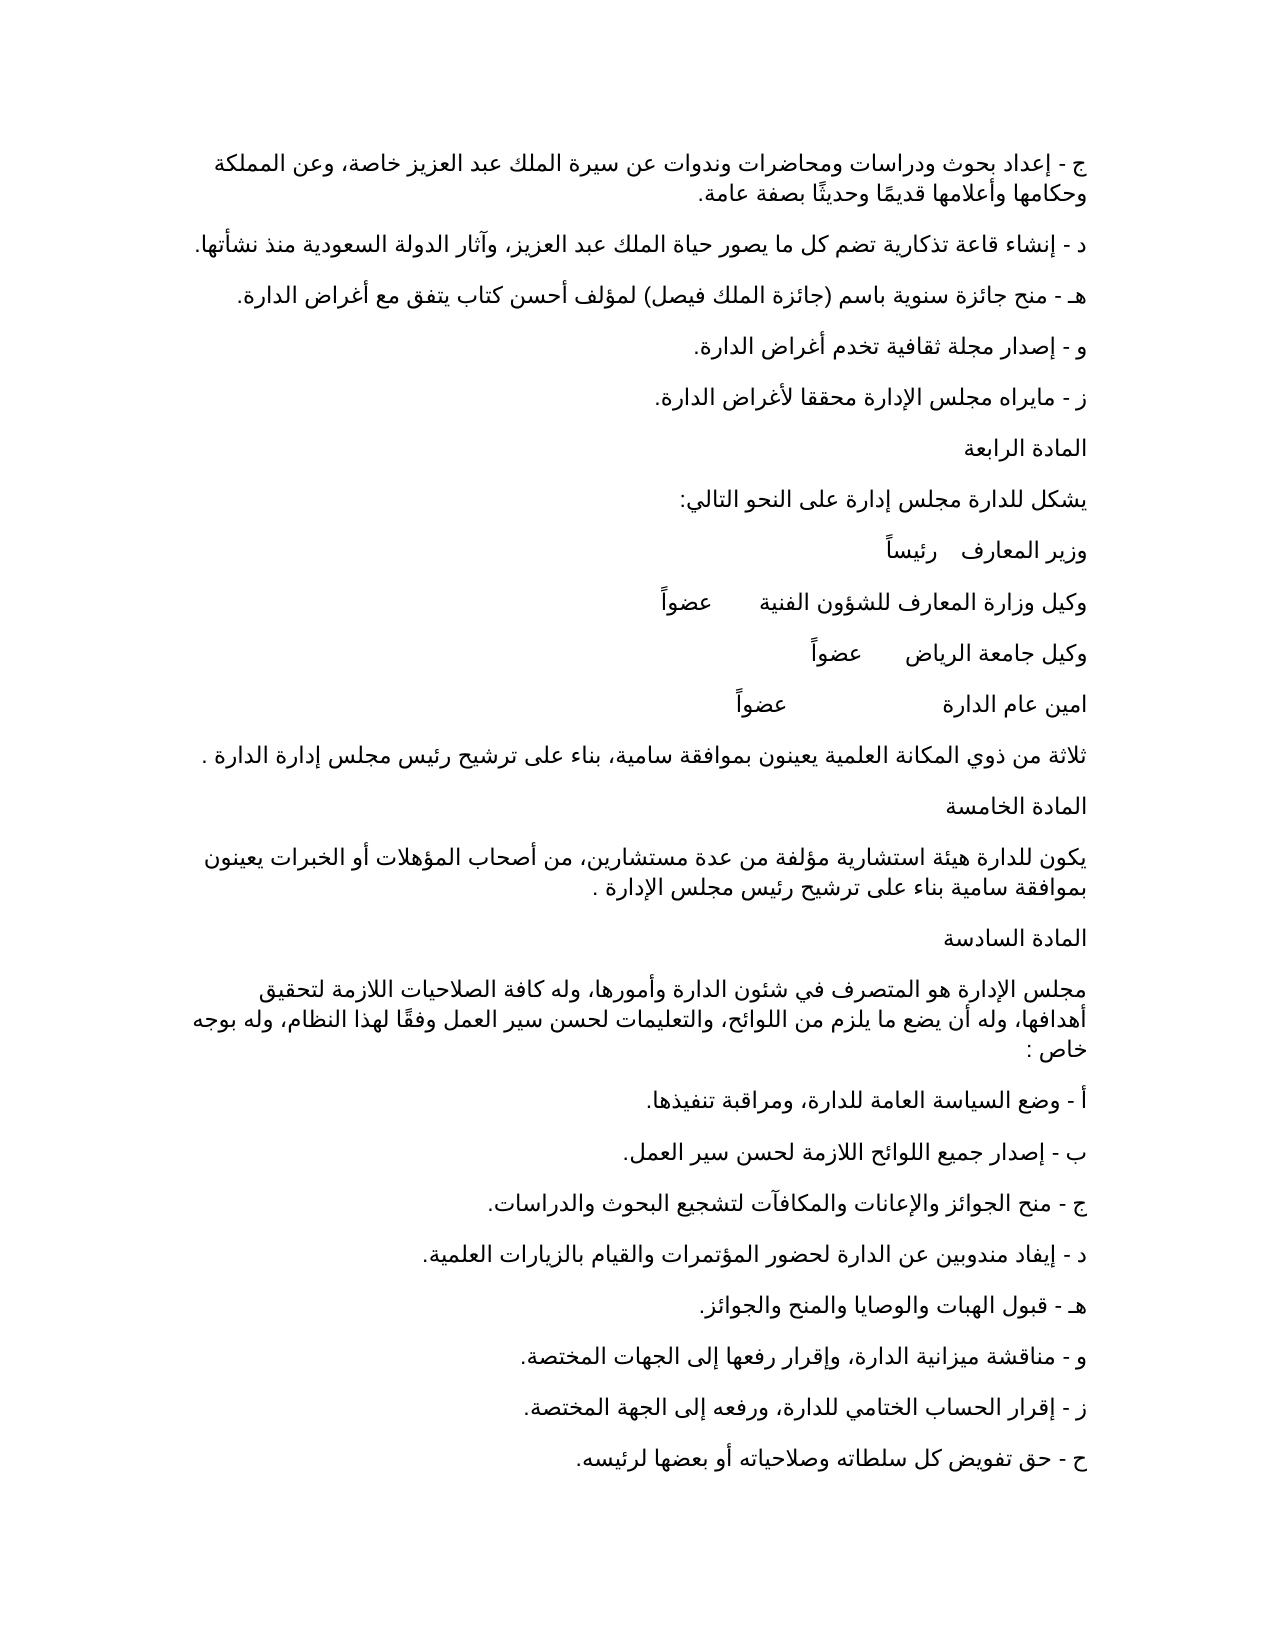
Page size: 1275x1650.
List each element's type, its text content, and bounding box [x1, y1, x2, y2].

text ب - إصدار جميع اللوائح اللازمة لحسن سير العمل. [187, 1138, 1087, 1165]
text المادة السادسة [187, 925, 1087, 951]
text ح - حق تفويض كل سلطاته وصلاحياته أو بعضها لرئيسه. [187, 1445, 1087, 1471]
text المادة الخامسة [187, 793, 1087, 819]
text امين عام الدارة عضواً [187, 691, 1087, 717]
text وكيل وزارة المعارف للشؤون الفنية عضواً [187, 588, 1087, 615]
text د - إنشاء قاعة تذكارية تضم كل ما يصور حياة الملك عبد العزيز، وآثار الدولة السعودية منذ نشأتها. [187, 231, 1087, 258]
text يكون للدارة هيئة استشارية مؤلفة من عدة مستشارين، من أصحاب المؤهلات أو الخبرات يعينون بموافقة سامية بناء على ترشيح رئيس مجلس الإدارة . [187, 844, 1087, 900]
text يشكل للدارة مجلس إدارة على النحو التالي: [187, 486, 1087, 513]
text ج - إعداد بحوث ودراسات ومحاضرات وندوات عن سيرة الملك عبد العزيز خاصة، وعن المملكة وحكامها وأعلامها قديمًا وحديثًا بصفة عامة. [187, 150, 1087, 207]
text ثلاثة من ذوي المكانة العلمية يعينون بموافقة سامية، بناء على ترشيح رئيس مجلس إدارة الدارة . [187, 742, 1087, 768]
text هـ - منح جائزة سنوية باسم (جائزة الملك فيصل) لمؤلف أحسن كتاب يتفق مع أغراض الدارة. [187, 282, 1087, 309]
text المادة الرابعة [187, 435, 1087, 462]
text و - مناقشة ميزانية الدارة، وإقرار رفعها إلى الجهات المختصة. [187, 1343, 1087, 1369]
text ز - إقرار الحساب الختامي للدارة، ورفعه إلى الجهة المختصة. [187, 1394, 1087, 1420]
text ز - مايراه مجلس الإدارة محققا لأغراض الدارة. [187, 384, 1087, 411]
text وكيل جامعة الرياض عضواً [187, 639, 1087, 666]
text هـ - قبول الهبات والوصايا والمنح والجوائز. [187, 1292, 1087, 1318]
text أ - وضع السياسة العامة للدارة، ومراقبة تنفيذها. [187, 1087, 1087, 1114]
text ج - منح الجوائز والإعانات والمكافآت لتشجيع البحوث والدراسات. [187, 1189, 1087, 1216]
text مجلس الإدارة هو المتصرف في شئون الدارة وأمورها، وله كافة الصلاحيات اللازمة لتحقيق أهدافها، وله أن يضع ما يلزم من اللوائح، والتعليمات لحسن سير العمل وفقًا لهذا النظام، وله بوجه خاص : [187, 976, 1087, 1063]
text د - إيفاد مندوبين عن الدارة لحضور المؤتمرات والقيام بالزيارات العلمية. [187, 1241, 1087, 1267]
text وزير المعارف رئيساً [187, 537, 1087, 564]
text و - إصدار مجلة ثقافية تخدم أغراض الدارة. [187, 333, 1087, 360]
